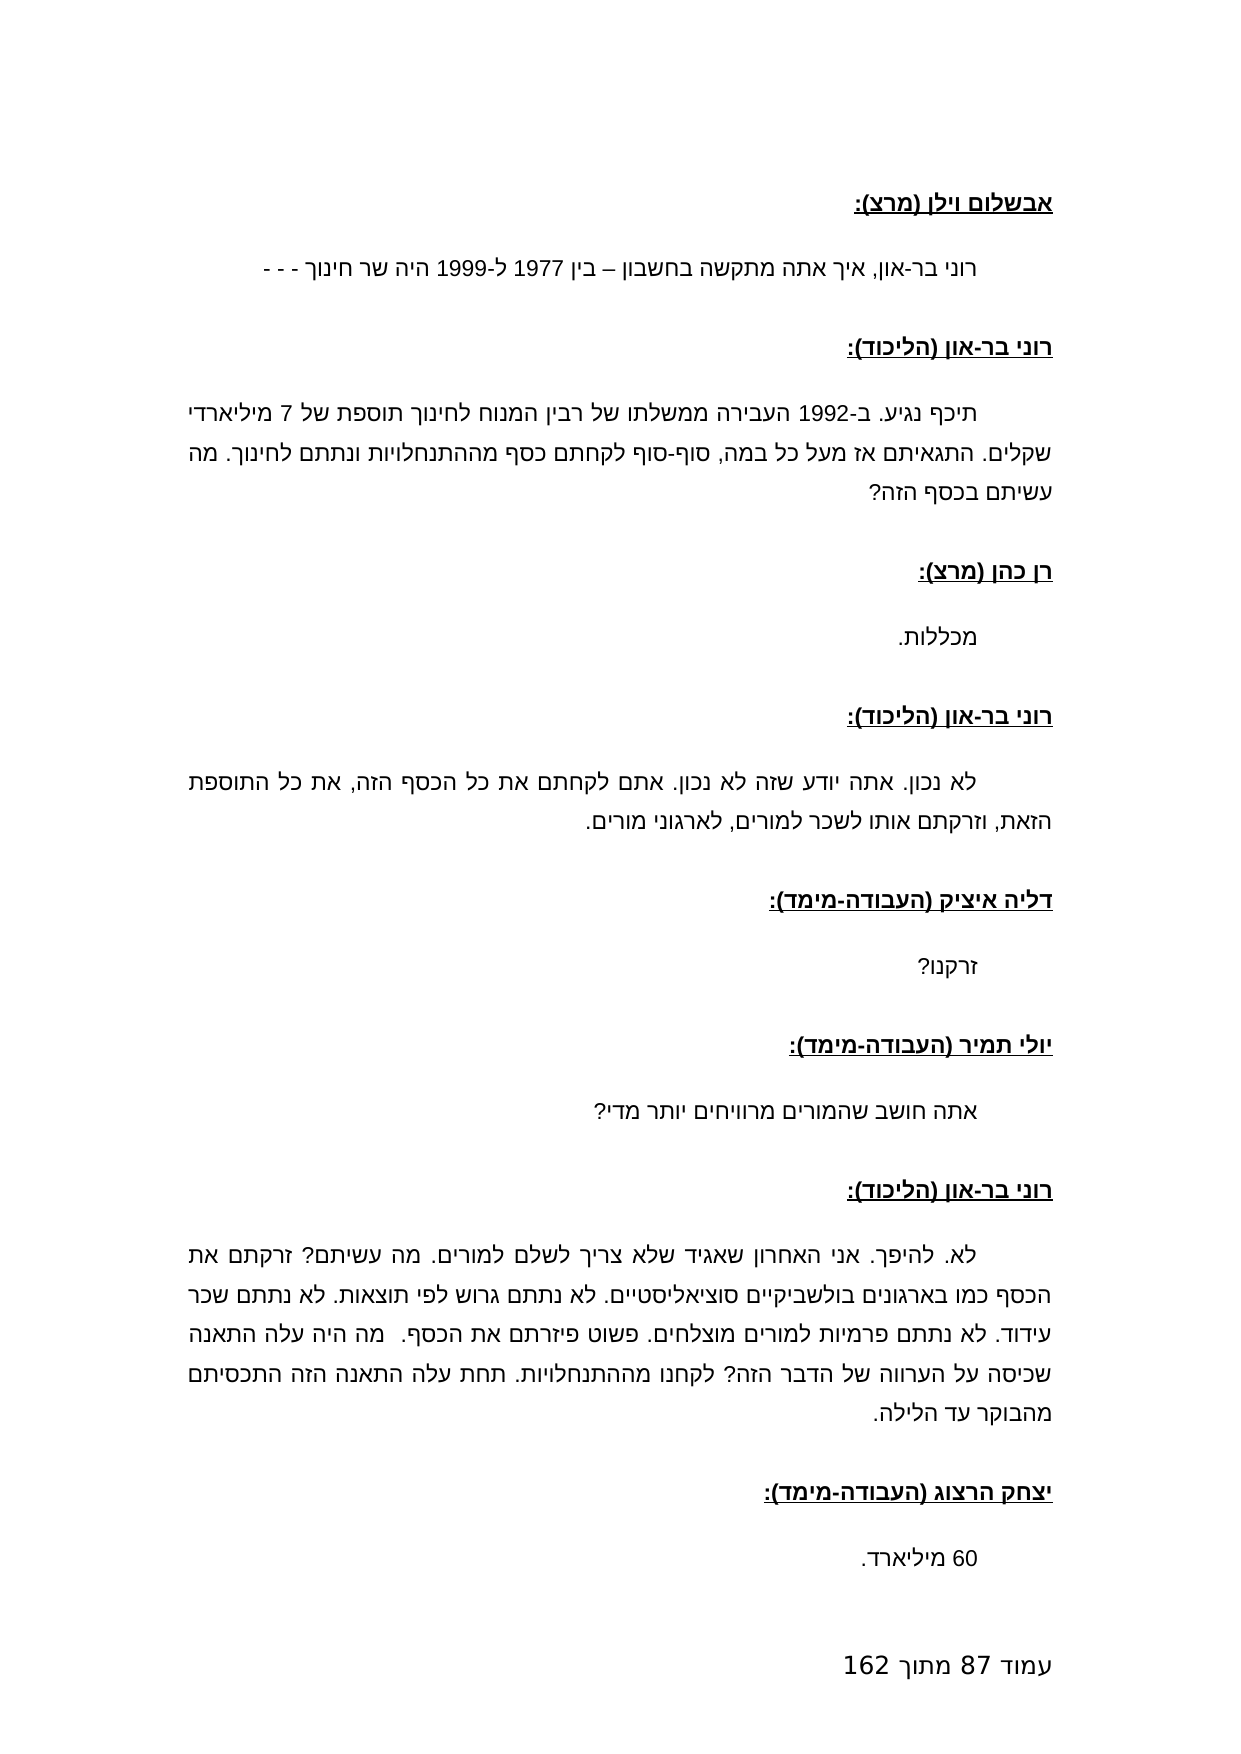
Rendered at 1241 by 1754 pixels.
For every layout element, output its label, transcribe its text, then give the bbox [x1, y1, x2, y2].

text רוני בר-און, איך אתה מתקשה בחשבון – בין 1977 ל-1999 היה שר חינוך - - - [187, 255, 1053, 282]
text דליה איציק (העבודה-מימד): [187, 887, 1053, 913]
text מכללות. [187, 624, 1053, 650]
text רוני בר-און (הליכוד): [187, 334, 1053, 361]
text לא נכון. אתה יודע שזה לא נכון. אתם לקחתם את כל הכסף הזה, את כל התוספת הזאת, וזרקתם אותו לשכר למורים, לארגוני מורים. [187, 769, 1053, 834]
text לא. להיפך. אני האחרון שאגיד שלא צריך לשלם למורים. מה עשיתם? זרקתם את הכסף כמו בארגונים בולשביקיים סוציאליסטיים. לא נתתם גרוש לפי תוצאות. לא נתתם שכר עידוד. לא נתתם פרמיות למורים מוצלחים. פשוט פיזרתם את הכסף. מה היה עלה התאנה שכיסה על הערווה של הדבר הזה? לקחנו מההתנחלויות. תחת עלה התאנה הזה התכסיתם מהבוקר עד הלילה. [187, 1242, 1053, 1427]
text 60 מיליארד. [187, 1545, 1053, 1572]
text אתה חושב שהמורים מרוויחים יותר מדי? [187, 1098, 1053, 1124]
text אבשלום וילן (מרצ): [187, 189, 1053, 216]
text יצחק הרצוג (העבודה-מימד): [187, 1479, 1053, 1506]
text תיכף נגיע. ב-1992 העבירה ממשלתו של רבין המנוח לחינוך תוספת של 7 מיליארדי שקלים. התגאיתם אז מעל כל במה, סוף-סוף לקחתם כסף מההתנחלויות ונתתם לחינוך. מה עשיתם בכסף הזה? [187, 400, 1053, 505]
text יולי תמיר (העבודה-מימד): [187, 1032, 1053, 1058]
text זרקנו? [187, 953, 1053, 979]
text רן כהן (מרצ): [187, 558, 1053, 584]
text רוני בר-און (הליכוד): [187, 703, 1053, 729]
text רוני בר-און (הליכוד): [187, 1177, 1053, 1203]
